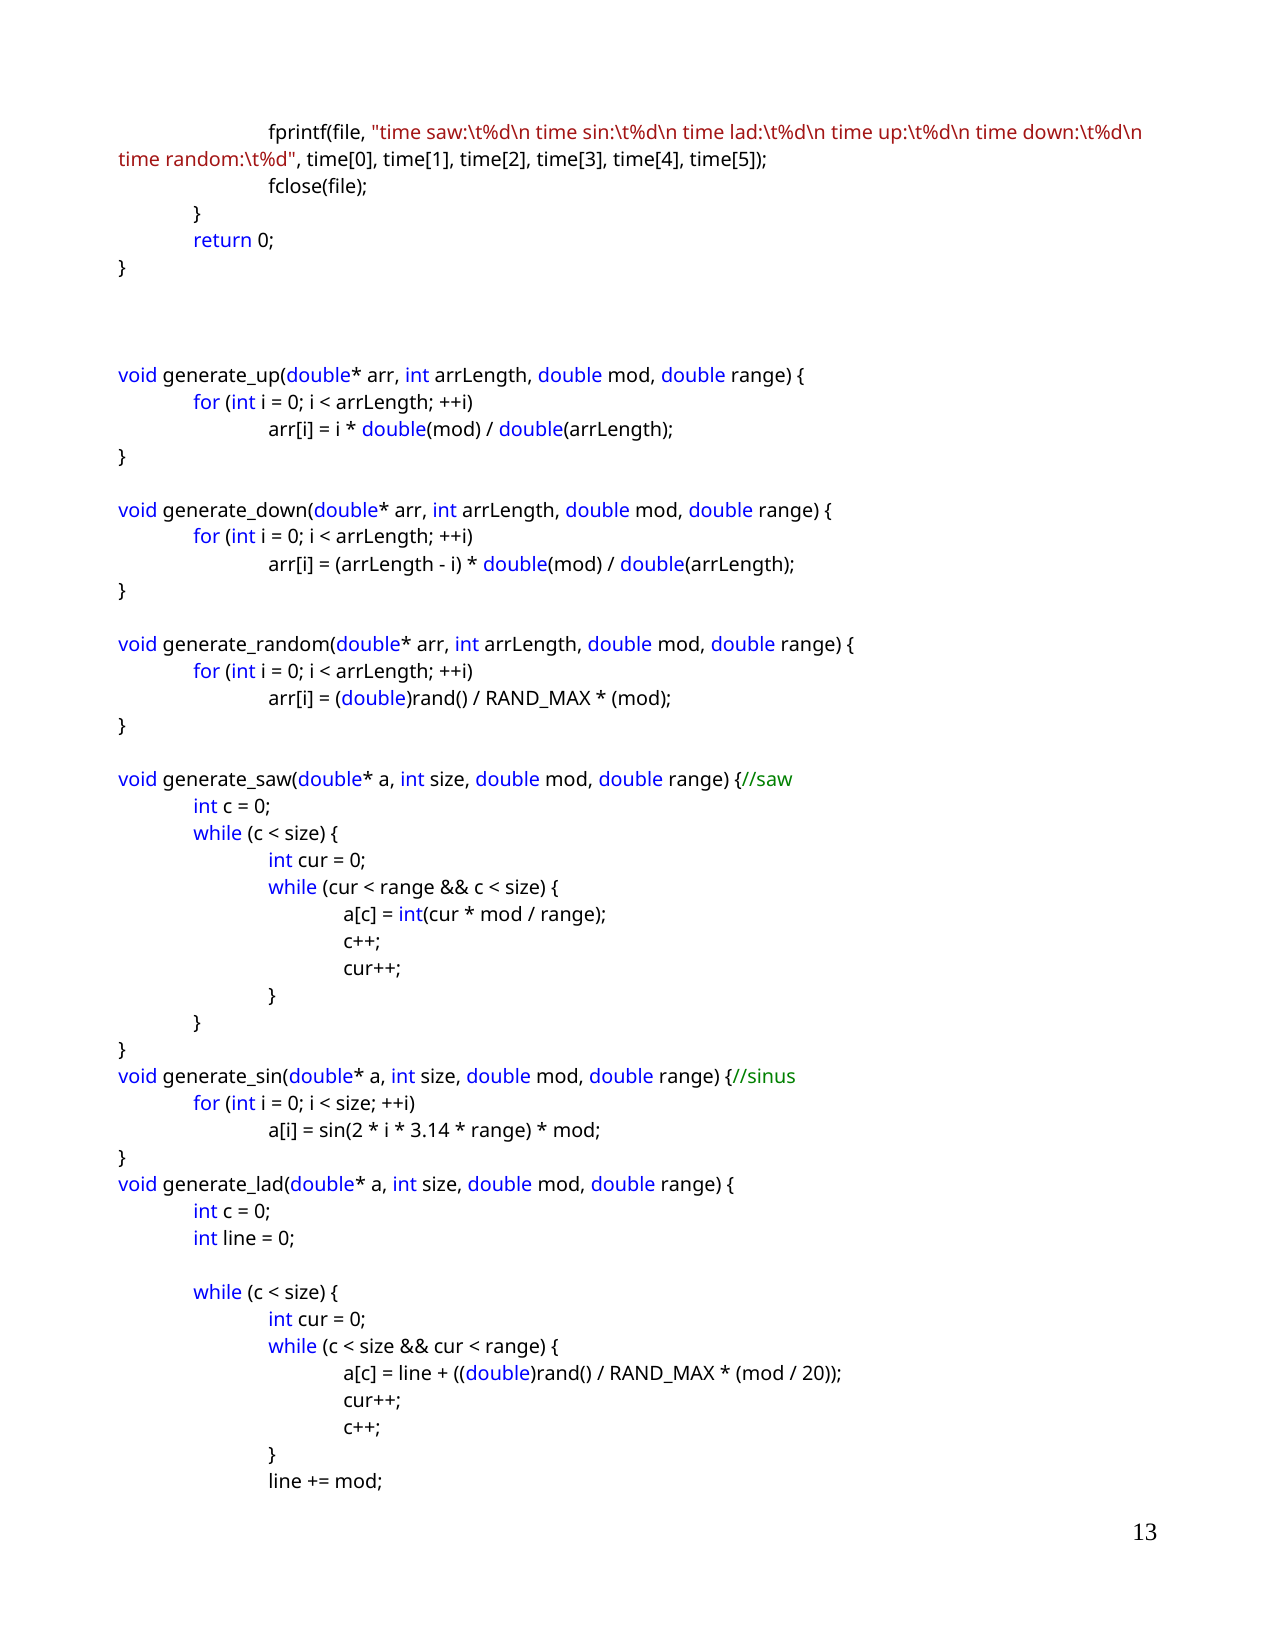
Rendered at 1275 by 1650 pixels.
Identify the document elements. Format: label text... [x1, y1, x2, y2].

text } [118, 1440, 1157, 1467]
text int c = 0; [118, 1197, 1157, 1224]
text for (int i = 0; i < arrLength; ++i) [118, 523, 1157, 550]
text for (int i = 0; i < arrLength; ++i) [118, 388, 1157, 415]
text arr[i] = i * double(mod) / double(arrLength); [118, 415, 1157, 442]
text fclose(file); [118, 172, 1157, 199]
text } [118, 199, 1157, 226]
text for (int i = 0; i < arrLength; ++i) [118, 658, 1157, 685]
text c++; [118, 1413, 1157, 1440]
text int c = 0; [118, 793, 1157, 819]
text arr[i] = (arrLength - i) * double(mod) / double(arrLength); [118, 550, 1157, 577]
text a[c] = line + ((double)rand() / RAND_MAX * (mod / 20)); [118, 1359, 1157, 1386]
text void generate_down(double* arr, int arrLength, double mod, double range) { [118, 496, 1157, 523]
text void generate_sin(double* a, int size, double mod, double range) {//sinus [118, 1062, 1157, 1089]
text while (c < size && cur < range) { [118, 1332, 1157, 1359]
text return 0; [118, 226, 1157, 253]
text while (c < size) { [118, 1278, 1157, 1305]
text } [118, 1035, 1157, 1062]
text while (c < size) { [118, 819, 1157, 847]
text c++; [118, 927, 1157, 954]
text fprintf(file, "time saw:\t%d\n time sin:\t%d\n time lad:\t%d\n time up:\t%d\n time down:\t%d\n time random:\t%d", time[0], time[1], time[2], time[3], time[4], time[5]); [118, 118, 1157, 172]
text cur++; [118, 1386, 1157, 1413]
text void generate_up(double* arr, int arrLength, double mod, double range) { [118, 361, 1157, 388]
text } [118, 442, 1157, 469]
text void generate_random(double* arr, int arrLength, double mod, double range) { [118, 631, 1157, 658]
text } [118, 1143, 1157, 1170]
text while (cur < range && c < size) { [118, 873, 1157, 901]
text void generate_lad(double* a, int size, double mod, double range) { [118, 1170, 1157, 1197]
text cur++; [118, 954, 1157, 981]
text int cur = 0; [118, 1305, 1157, 1332]
text arr[i] = (double)rand() / RAND_MAX * (mod); [118, 685, 1157, 712]
text } [118, 981, 1157, 1008]
text void generate_saw(double* a, int size, double mod, double range) {//saw [118, 766, 1157, 793]
text a[c] = int(cur * mod / range); [118, 901, 1157, 927]
text } [118, 253, 1157, 280]
text } [118, 712, 1157, 739]
text for (int i = 0; i < size; ++i) [118, 1089, 1157, 1116]
text a[i] = sin(2 * i * 3.14 * range) * mod; [118, 1116, 1157, 1143]
text int cur = 0; [118, 847, 1157, 873]
text } [118, 1008, 1157, 1035]
text line += mod; [118, 1467, 1157, 1494]
text } [118, 577, 1157, 604]
text int line = 0; [118, 1224, 1157, 1251]
